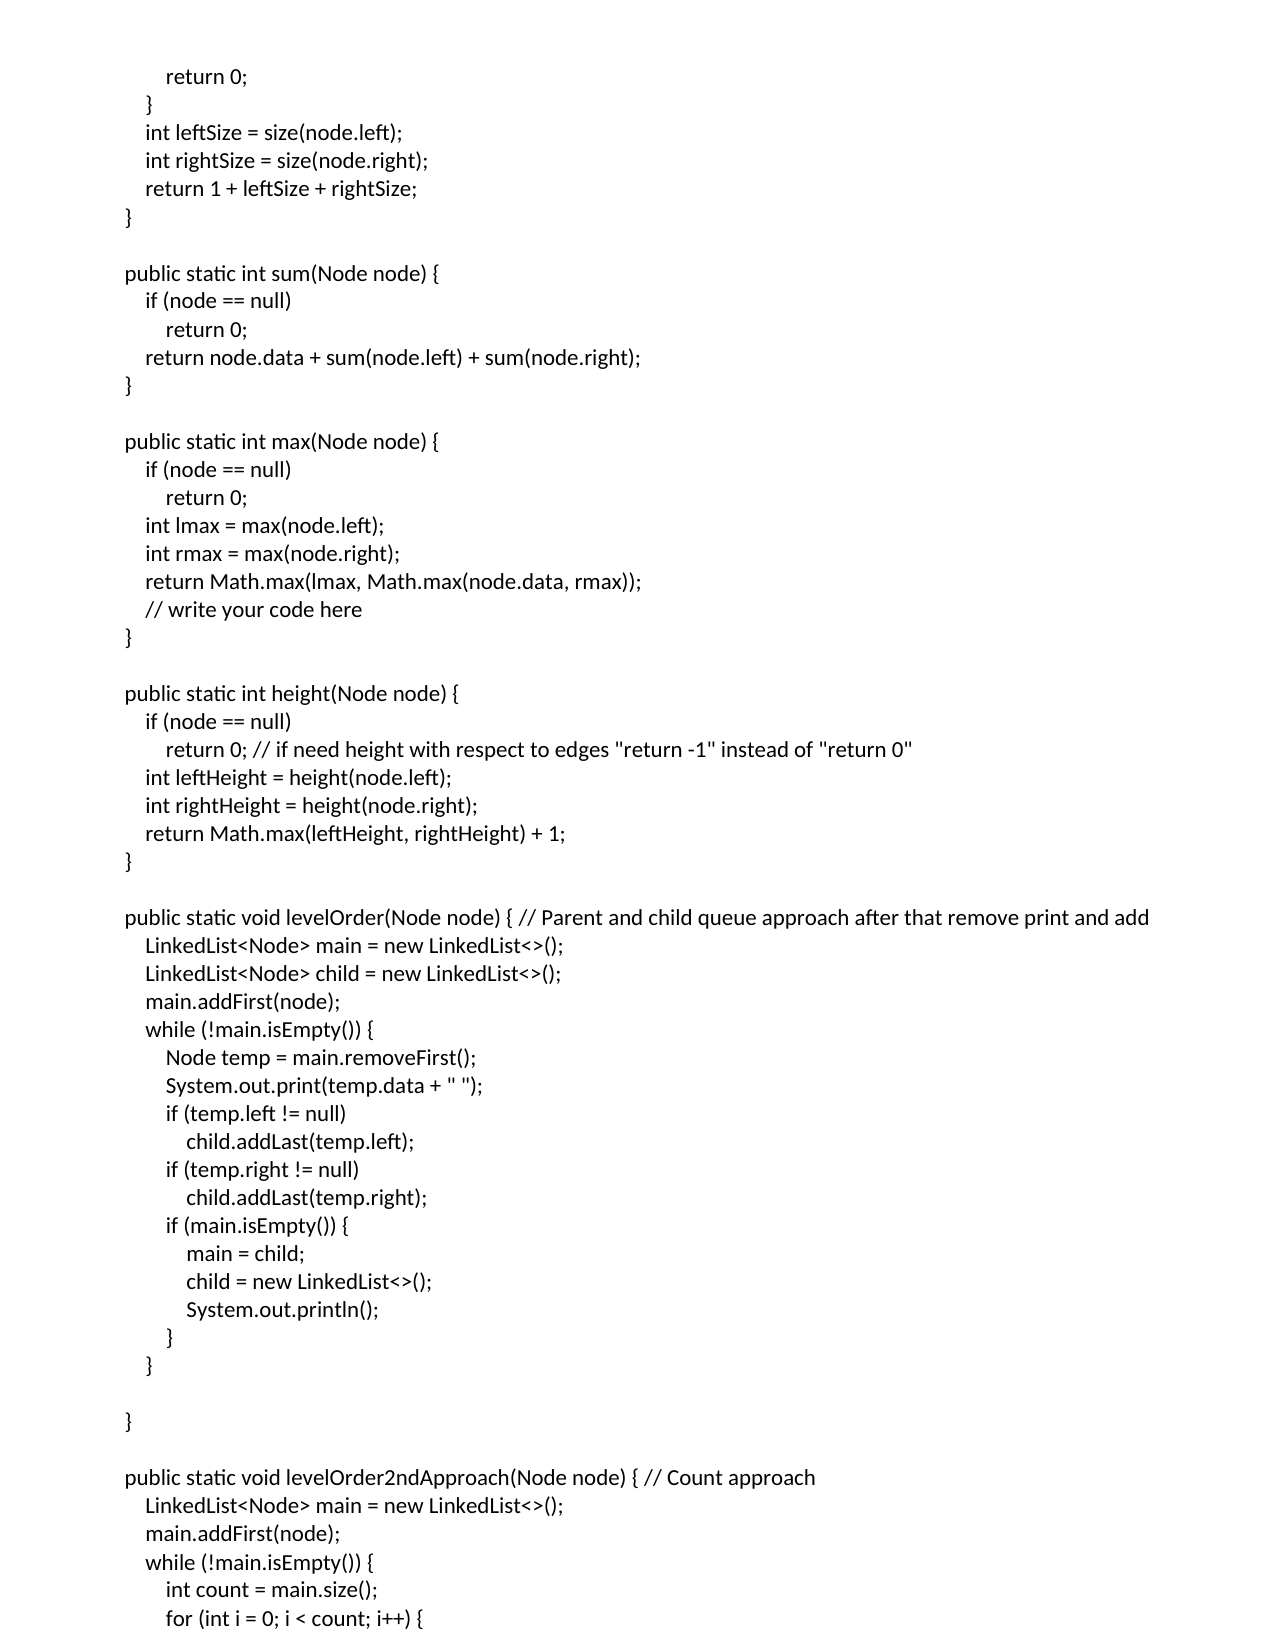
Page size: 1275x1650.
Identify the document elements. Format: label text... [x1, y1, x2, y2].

text public static void levelOrder(Node node) { // Parent and child queue approach after that remove print and add [83, 903, 1254, 931]
text main.addFirst(node); [83, 987, 1254, 1015]
text } [83, 623, 1254, 651]
text return node.data + sum(node.left) + sum(node.right); [83, 343, 1254, 371]
text if (temp.left != null) [83, 1099, 1254, 1127]
text int rmax = max(node.right); [83, 539, 1254, 567]
text System.out.print(temp.data + " "); [83, 1071, 1254, 1099]
text } [83, 91, 1254, 118]
text return Math.max(lmax, Math.max(node.data, rmax)); [83, 567, 1254, 595]
text int rightSize = size(node.right); [83, 147, 1254, 174]
text return 0; [83, 315, 1254, 343]
text while (!main.isEmpty()) { [83, 1548, 1254, 1576]
text child.addLast(temp.left); [83, 1127, 1254, 1155]
text // write your code here [83, 595, 1254, 623]
text if (node == null) [83, 455, 1254, 483]
text if (temp.right != null) [83, 1155, 1254, 1183]
text if (node == null) [83, 707, 1254, 735]
text return 1 + leftSize + rightSize; [83, 174, 1254, 203]
text public static int height(Node node) { [83, 679, 1254, 707]
text for (int i = 0; i < count; i++) { [83, 1604, 1254, 1632]
text } [83, 1407, 1254, 1436]
text LinkedList<Node> main = new LinkedList<>(); [83, 931, 1254, 959]
text LinkedList<Node> main = new LinkedList<>(); [83, 1492, 1254, 1519]
text public static int max(Node node) { [83, 427, 1254, 455]
text return 0; [83, 483, 1254, 511]
text } [83, 1351, 1254, 1379]
text } [83, 371, 1254, 399]
text main = child; [83, 1239, 1254, 1267]
text public static void levelOrder2ndApproach(Node node) { // Count approach [83, 1463, 1254, 1492]
text while (!main.isEmpty()) { [83, 1015, 1254, 1043]
text child = new LinkedList<>(); [83, 1267, 1254, 1295]
text child.addLast(temp.right); [83, 1183, 1254, 1211]
text System.out.println(); [83, 1295, 1254, 1323]
text } [83, 203, 1254, 231]
text if (main.isEmpty()) { [83, 1211, 1254, 1239]
text } [83, 1323, 1254, 1351]
text int leftSize = size(node.left); [83, 118, 1254, 147]
text if (node == null) [83, 287, 1254, 315]
text LinkedList<Node> child = new LinkedList<>(); [83, 959, 1254, 987]
text int leftHeight = height(node.left); [83, 763, 1254, 791]
text int lmax = max(node.left); [83, 511, 1254, 539]
text public static int sum(Node node) { [83, 259, 1254, 287]
text return 0; // if need height with respect to edges "return -1" instead of "return 0" [83, 735, 1254, 763]
text return Math.max(leftHeight, rightHeight) + 1; [83, 819, 1254, 847]
text } [83, 847, 1254, 875]
text main.addFirst(node); [83, 1519, 1254, 1548]
text return 0; [83, 62, 1254, 91]
text int count = main.size(); [83, 1576, 1254, 1604]
text Node temp = main.removeFirst(); [83, 1043, 1254, 1071]
text int rightHeight = height(node.right); [83, 791, 1254, 819]
